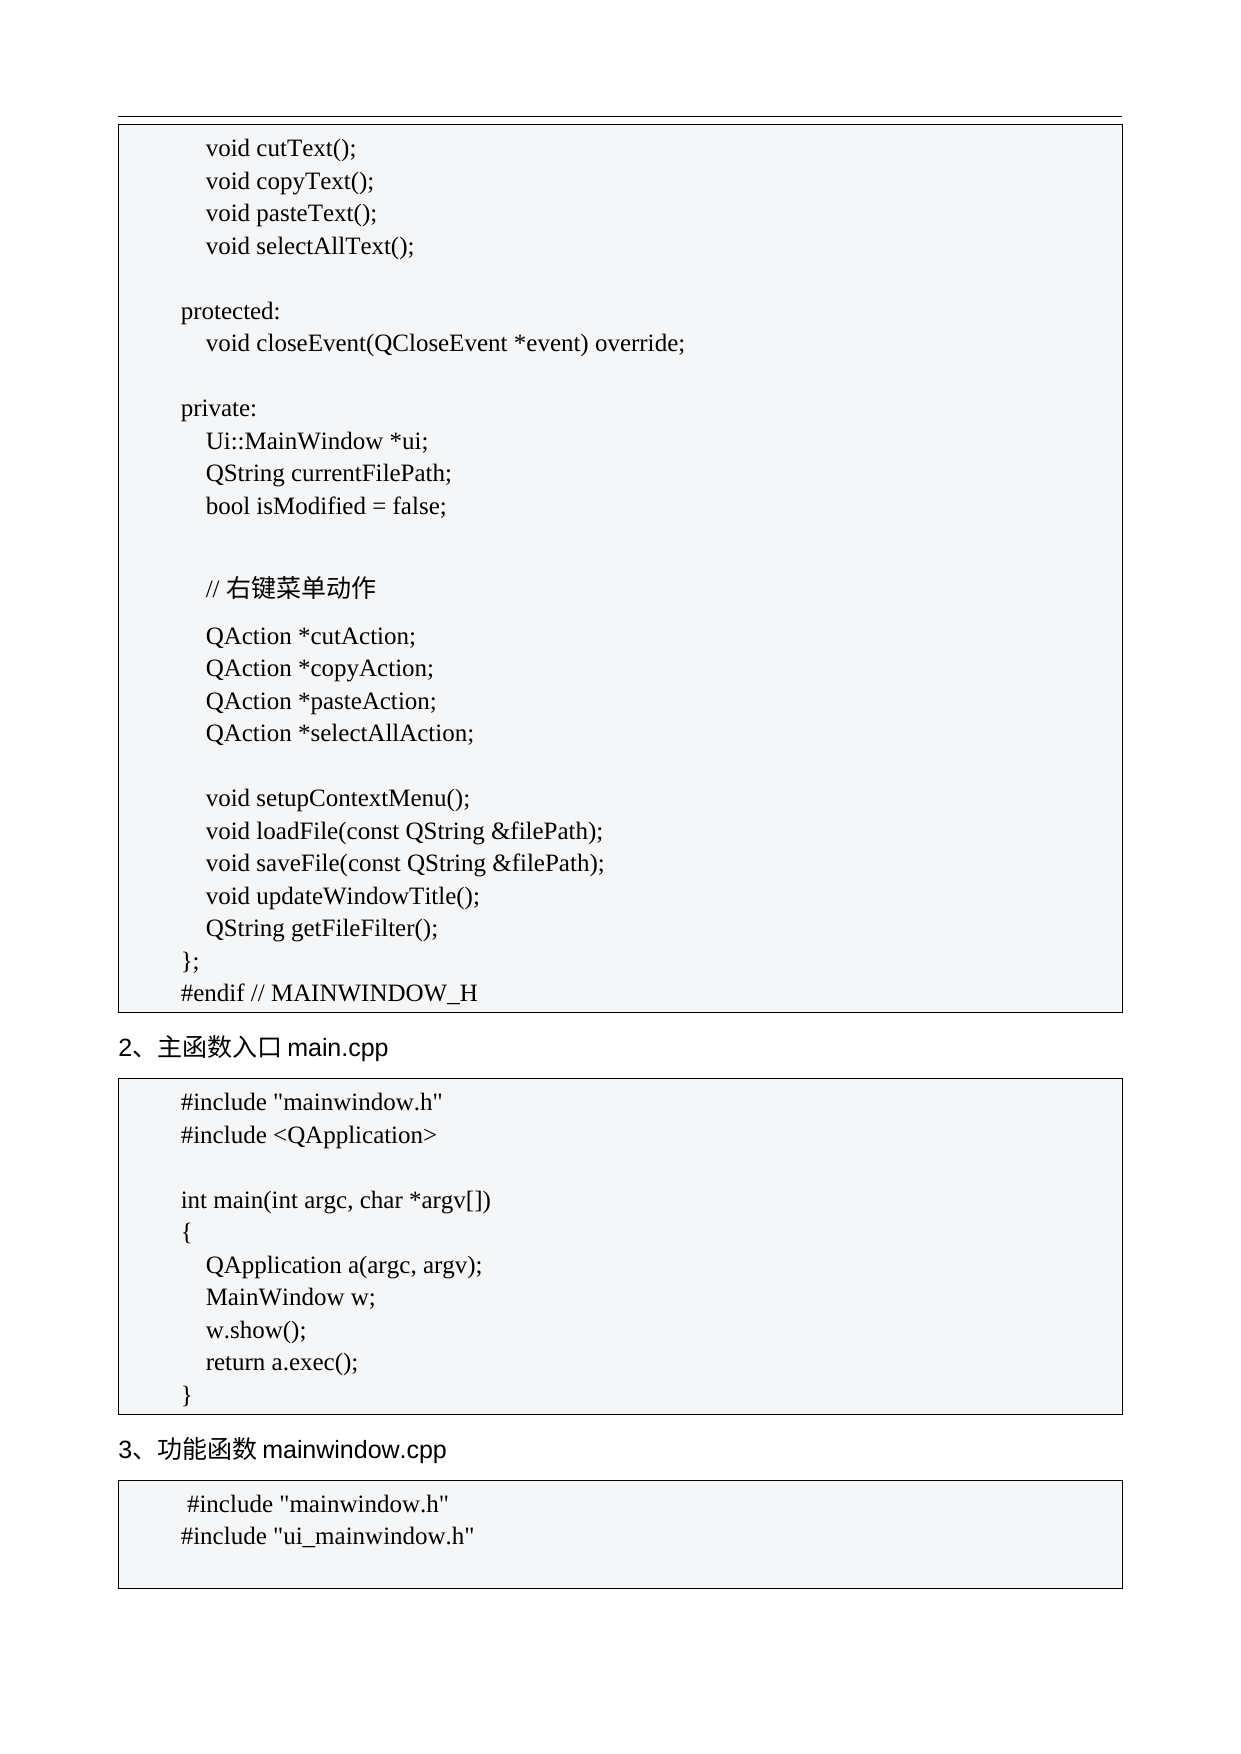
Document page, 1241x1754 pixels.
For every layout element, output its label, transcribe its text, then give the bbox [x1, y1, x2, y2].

table_header #include "mainwindow.h" #include <QApplication> int main(int argc, char *argv[]) { QApplication a(argc, argv); MainWindow w; w.show(); return a.exec(); } [119, 1079, 1122, 1414]
subtitle 3、功能函数mainwindow.cpp [118, 1415, 1122, 1480]
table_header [119, 125, 1122, 1012]
subtitle 2、主函数入口main.cpp [118, 1013, 1122, 1078]
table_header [119, 1481, 1122, 1588]
